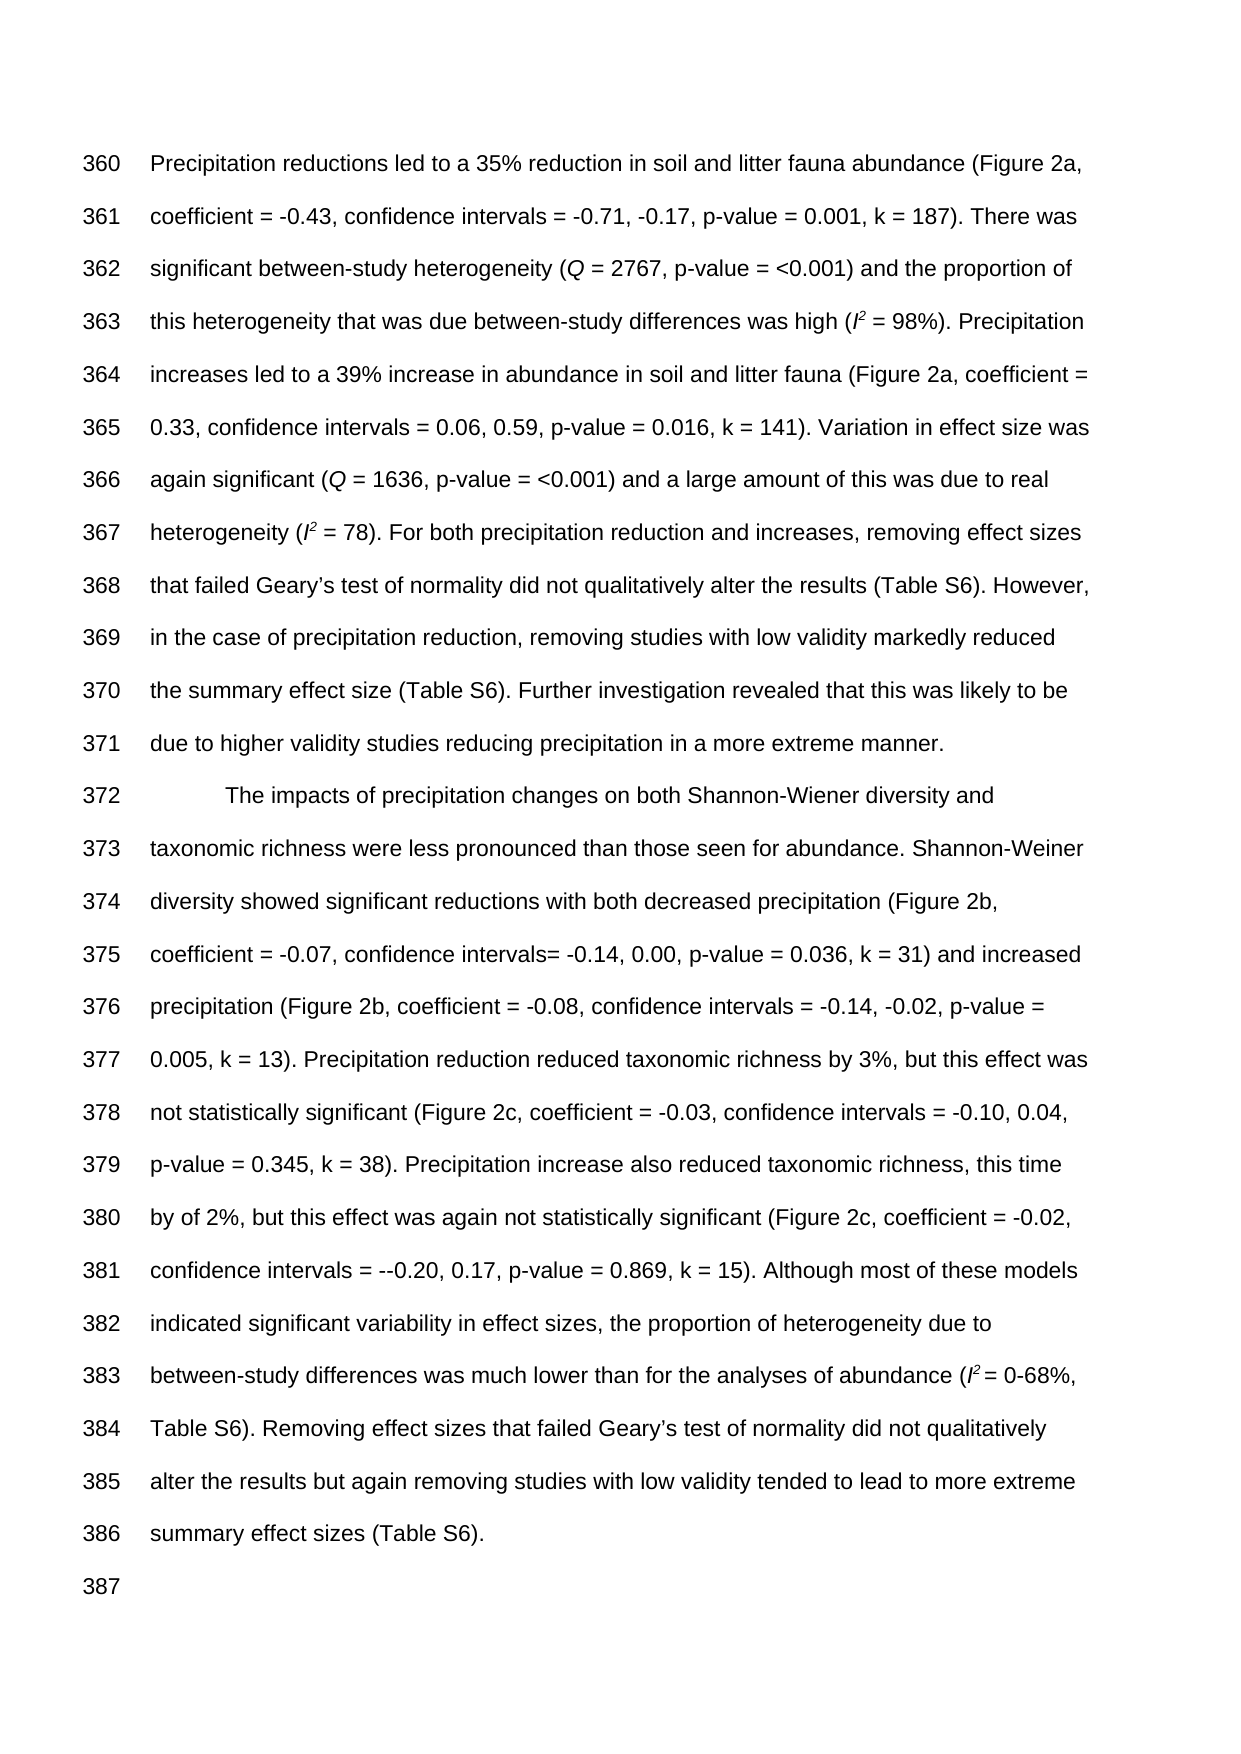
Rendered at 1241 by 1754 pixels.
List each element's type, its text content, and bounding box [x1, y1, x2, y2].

text Precipitation reductions led to a 35% reduction in soil and litter fauna abundance (Figure 2a, coefficient = -0.43, confidence intervals = -0.71, -0.17, p-value = 0.001, k = 187). There was significant between-study heterogeneity (Q = 2767, p-value = <0.001) and the proportion of this heterogeneity that was due between-study differences was high (I2 = 98%). Precipitation increases led to a 39% increase in abundance in soil and litter fauna (Figure 2a, coefficient = 0.33, confidence intervals = 0.06, 0.59, p-value = 0.016, k = 141). Variation in effect size was again significant (Q = 1636, p-value = <0.001) and a large amount of this was due to real heterogeneity (I2 = 78). For both precipitation reduction and increases, removing effect sizes that failed Geary’s test of normality did not qualitatively alter the results (Table S6). However, in the case of precipitation reduction, removing studies with low validity markedly reduced the summary effect size (Table S6). Further investigation revealed that this was likely to be due to higher validity studies reducing precipitation in a more extreme manner. [150, 150, 1090, 756]
text The impacts of precipitation changes on both Shannon-Wiener diversity and taxonomic richness were less pronounced than those seen for abundance. Shannon-Weiner diversity showed significant reductions with both decreased precipitation (Figure 2b, coefficient = -0.07, confidence intervals= -0.14, 0.00, p-value = 0.036, k = 31) and increased precipitation (Figure 2b, coefficient = -0.08, confidence intervals = -0.14, -0.02, p-value = 0.005, k = 13). Precipitation reduction reduced taxonomic richness by 3%, but this effect was not statistically significant (Figure 2c, coefficient = -0.03, confidence intervals = -0.10, 0.04, p-value = 0.345, k = 38). Precipitation increase also reduced taxonomic richness, this time by of 2%, but this effect was again not statistically significant (Figure 2c, coefficient = -0.02, confidence intervals = --0.20, 0.17, p-value = 0.869, k = 15). Although most of these models indicated significant variability in effect sizes, the proportion of heterogeneity due to between-study differences was much lower than for the analyses of abundance (I2 = 0-68%, Table S6). Removing effect sizes that failed Geary’s test of normality did not qualitatively alter the results but again removing studies with low validity tended to lead to more extreme summary effect sizes (Table S6). [150, 782, 1090, 1547]
